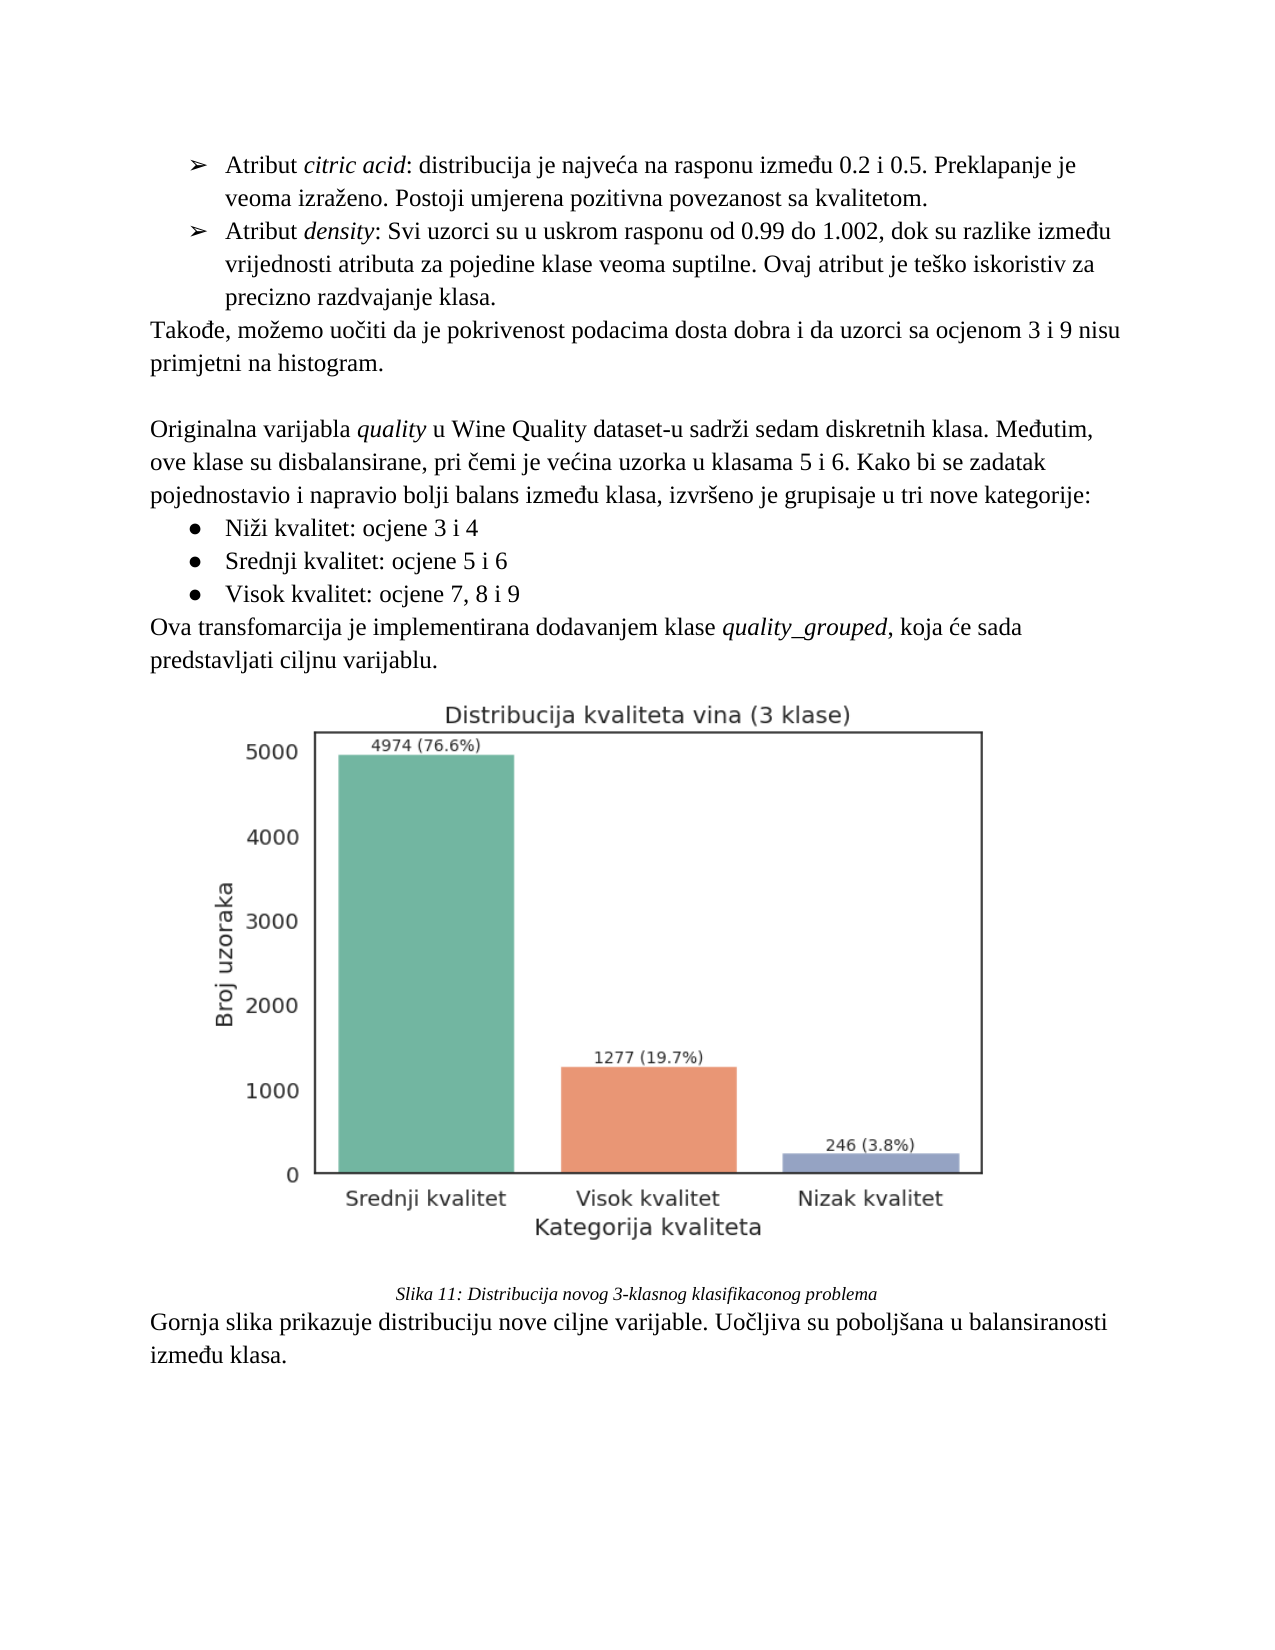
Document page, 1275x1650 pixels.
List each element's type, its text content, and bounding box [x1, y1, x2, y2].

text Takođe, možemo uočiti da je pokrivenost podacima dosta dobra i da uzorci sa ocjenom 3 i 9 nisu primjetni na histogram. [150, 315, 1125, 377]
list Visok kvalitet: ocjene 7, 8 i 9 [187, 579, 1125, 608]
text Slika 11: Distribucija novog 3-klasnog klasifikaconog problema [150, 1282, 1125, 1304]
text Gornja slika prikazuje distribuciju nove ciljne varijable. Uočljiva su poboljšana u balansiranosti između klasa. [150, 1307, 1125, 1369]
list Niži kvalitet: ocjene 3 i 4 [187, 513, 1125, 542]
text Originalna varijabla quality u Wine Quality dataset-u sadrži sedam diskretnih klasa. Međutim, ove klase su disbalansirane, pri čemi je većina uzorka u klasama 5 i 6. Kako bi se zadatak pojednostavio i napravio bolji balans između klasa, izvršeno je grupisaje u tri nove kategorije: [150, 414, 1125, 509]
list Atribut density: Svi uzorci su u uskrom rasponu od 0.99 do 1.002, dok su razlike između vrijednosti atributa za pojedine klase veoma suptilne. Ovaj atribut je teško iskoristiv za precizno razdvajanje klasa. [187, 216, 1125, 311]
list Srednji kvalitet: ocjene 5 i 6 [187, 546, 1125, 575]
list Atribut citric acid: distribucija je najveća na rasponu između 0.2 i 0.5. Preklapanje je veoma izraženo. Postoji umjerena pozitivna povezanost sa kvalitetom. [187, 150, 1125, 212]
text Ova transfomarcija je implementirana dodavanjem klase quality_grouped, koja će sada predstavljati ciljnu varijablu. [150, 612, 1125, 674]
picture [209, 702, 990, 1241]
